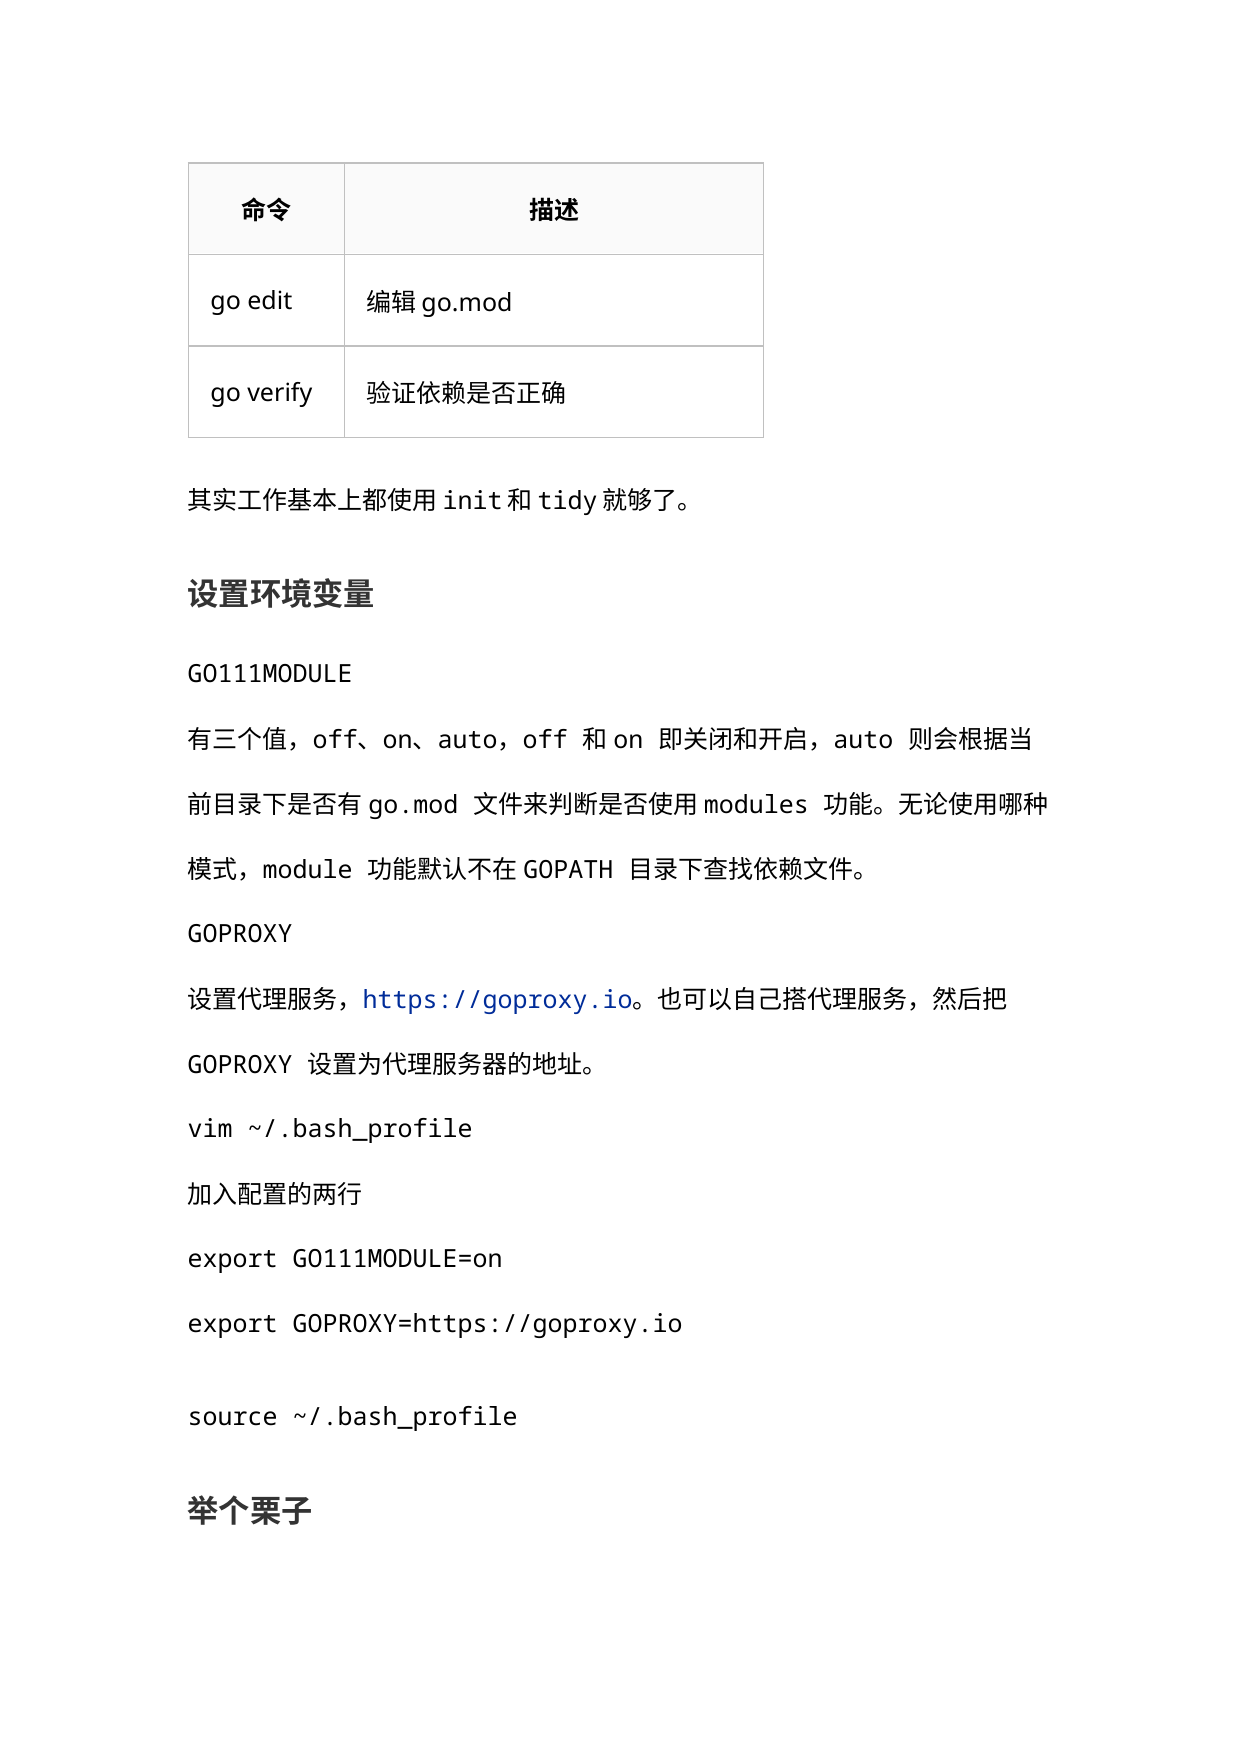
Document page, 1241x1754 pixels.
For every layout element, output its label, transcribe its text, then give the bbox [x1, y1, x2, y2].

table_cell 编辑go.mod [345, 255, 763, 345]
table_header 描述 [345, 164, 763, 253]
table_header 命令 [189, 164, 344, 253]
table_cell go verify [189, 347, 344, 437]
text 其实工作基本上都使用init和tidy就够了。 [187, 466, 1053, 531]
text 设置环境变量 [187, 559, 1053, 624]
table_cell go edit [189, 255, 344, 345]
text GO111MODULE 有三个值，off、on、auto，off 和 on 即关闭和开启，auto 则会根据当前目录下是否有 go.mod 文件来判断是否使用 modules 功能。无论使用哪种模式，module 功能默认不在 GOPATH 目录下查找依赖文件。 GOPROXY 设置代理服务，https://goproxy.io。也可以自己搭代理服务，然后把 GOPROXY 设置为代理服务器的地址。 vim ~/.bash_profile 加入配置的两行 export GO111MODULE=on export GOPROXY=https://goproxy.io [187, 640, 1053, 1355]
text source ~/.bash_profile [187, 1383, 1053, 1448]
text 举个栗子 [187, 1476, 1053, 1541]
table_cell 验证依赖是否正确 [345, 347, 763, 437]
